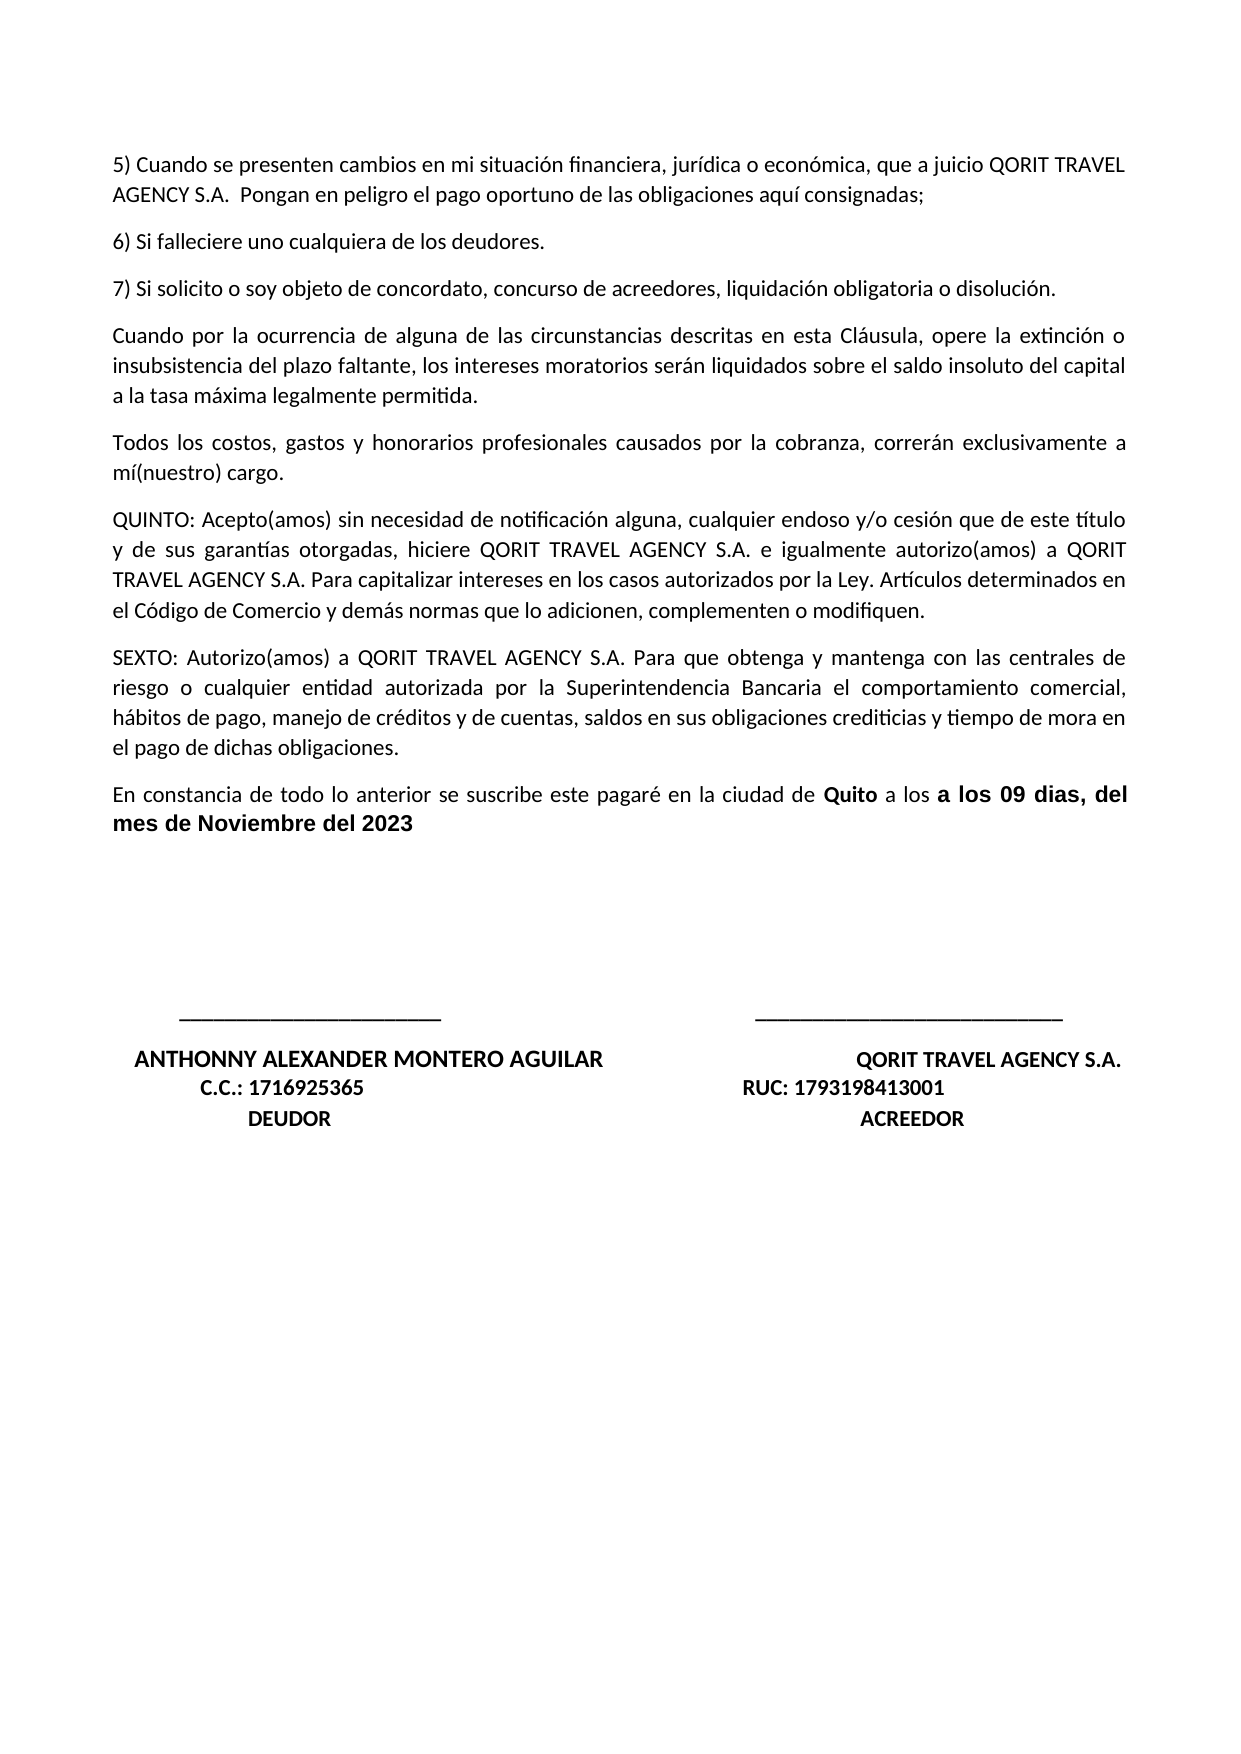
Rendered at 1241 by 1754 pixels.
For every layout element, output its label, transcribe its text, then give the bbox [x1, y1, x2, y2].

text DEUDOR ACREEDOR [112, 1104, 1128, 1132]
text _______________________ ___________________________ [112, 996, 1128, 1024]
text C.C.: 1716925365 RUC: 1793198413001 [112, 1073, 1128, 1101]
text QUINTO: Acepto(amos) sin necesidad de notificación alguna, cualquier endoso y/o cesión que de este título y de sus garantías otorgadas, hiciere QORIT TRAVEL AGENCY S.A. e igualmente autorizo(amos) a QORIT TRAVEL AGENCY S.A. Para capitalizar intereses en los casos autorizados por la Ley. Artículos determinados en el Código de Comercio y demás normas que lo adicionen, complementen o modifiquen. [112, 505, 1128, 624]
text SEXTO: Autorizo(amos) a QORIT TRAVEL AGENCY S.A. Para que obtenga y mantenga con las centrales de riesgo o cualquier entidad autorizada por la Superintendencia Bancaria el comportamiento comercial, hábitos de pago, manejo de créditos y de cuentas, saldos en sus obligaciones crediticias y tiempo de mora en el pago de dichas obligaciones. [112, 643, 1128, 761]
text Todos los costos, gastos y honorarios profesionales causados por la cobranza, correrán exclusivamente a mí(nuestro) cargo. [112, 428, 1128, 486]
text 5) Cuando se presenten cambios en mi situación financiera, jurídica o económica, que a juicio QORIT TRAVEL AGENCY S.A. Pongan en peligro el pago oportuno de las obligaciones aquí consignadas; [112, 150, 1128, 208]
text 6) Si falleciere uno cualquiera de los deudores. [112, 227, 1128, 255]
text En constancia de todo lo anterior se suscribe este pagaré en la ciudad de Quito a los a los 09 dias, del mes de Noviembre del 2023 [112, 780, 1128, 837]
text ANTHONNY ALEXANDER MONTERO AGUILAR QORIT TRAVEL AGENCY S.A. [112, 1043, 1128, 1073]
text 7) Si solicito o soy objeto de concordato, concurso de acreedores, liquidación obligatoria o disolución. [112, 274, 1128, 302]
text Cuando por la ocurrencia de alguna de las circunstancias descritas en esta Cláusula, opere la extinción o insubsistencia del plazo faltante, los intereses moratorios serán liquidados sobre el saldo insoluto del capital a la tasa máxima legalmente permitida. [112, 321, 1128, 409]
